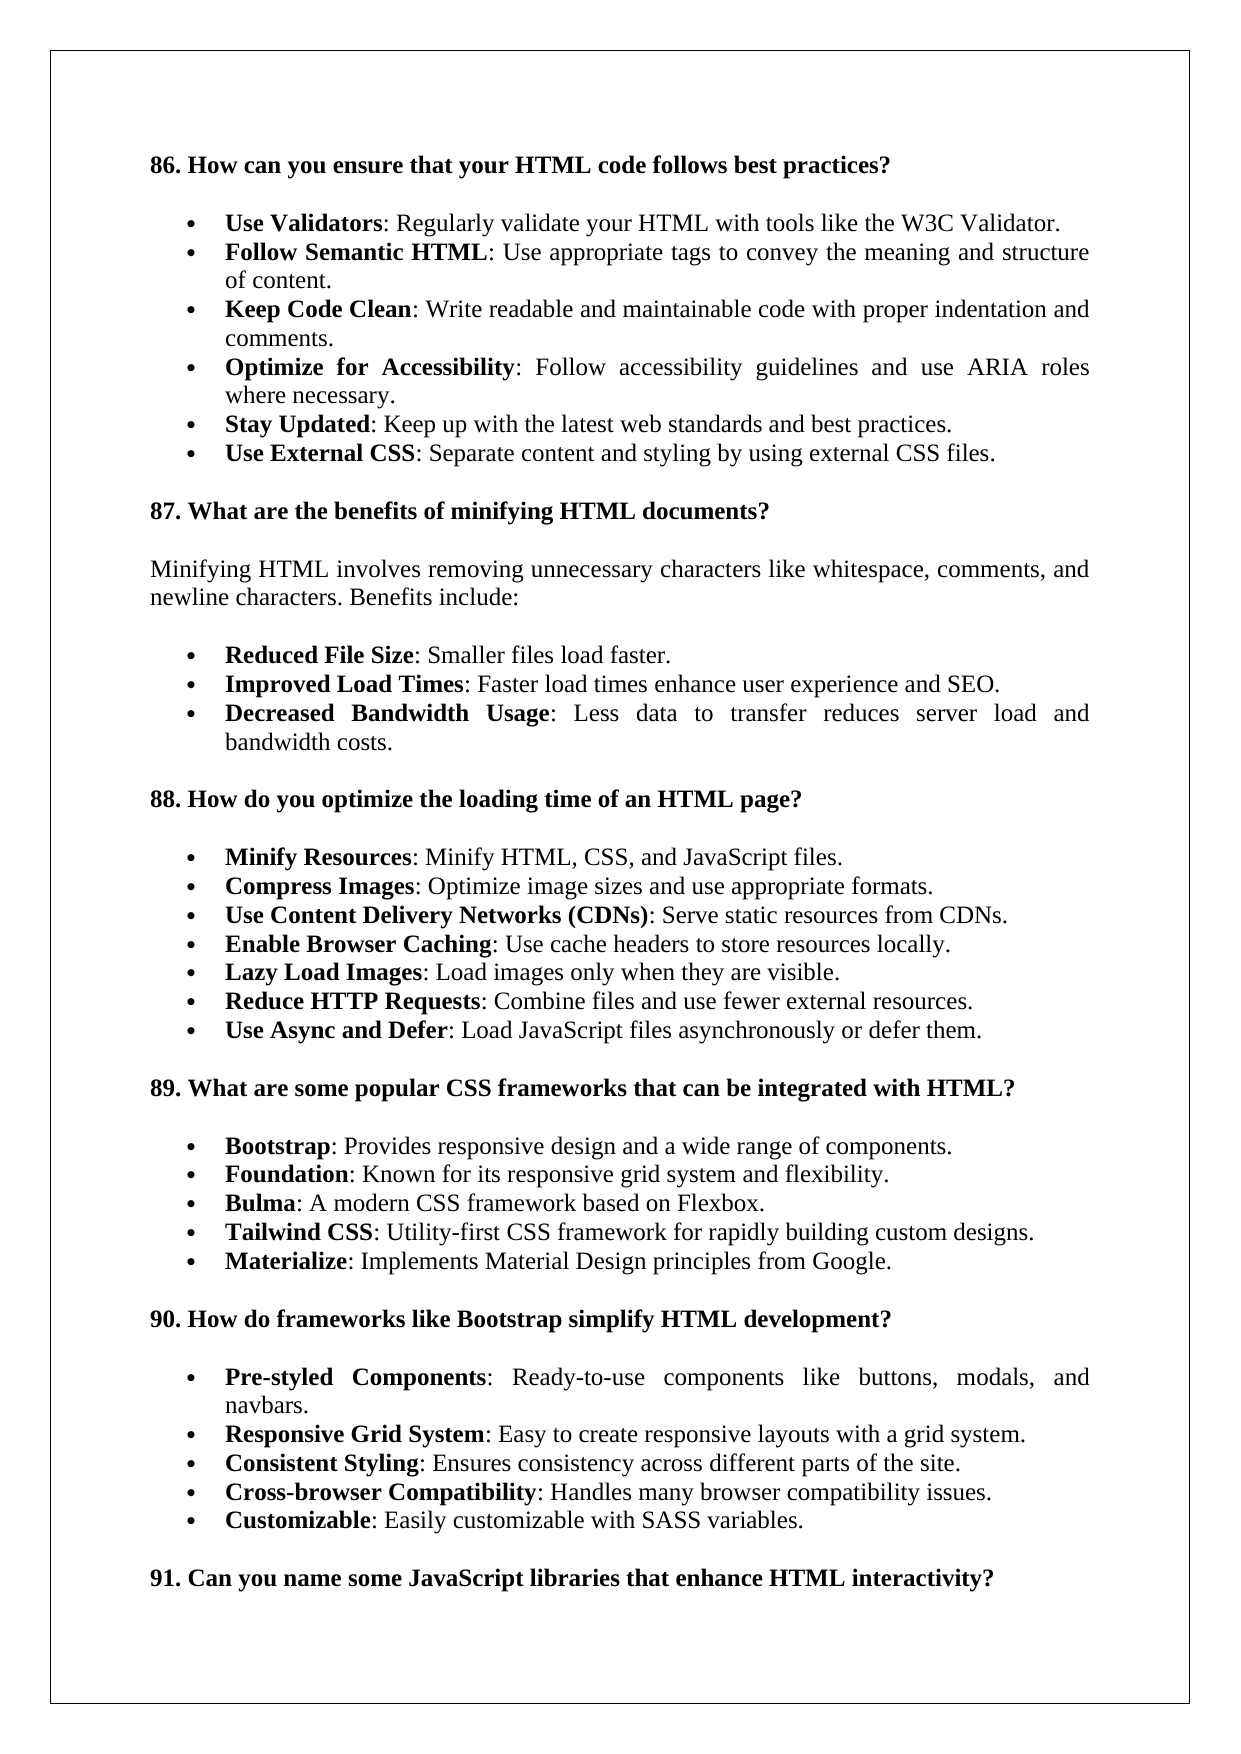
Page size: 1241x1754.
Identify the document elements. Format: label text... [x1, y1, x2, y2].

subtitle 88. How do you optimize the loading time of an HTML page? [150, 784, 1090, 813]
subtitle 89. What are some popular CSS frameworks that can be integrated with HTML? [150, 1073, 1090, 1102]
list Follow Semantic HTML: Use appropriate tags to convey the meaning and structure of content. [187, 237, 1090, 294]
list Stay Updated: Keep up with the latest web standards and best practices. [187, 409, 1090, 438]
list Tailwind CSS: Utility-first CSS framework for rapidly building custom designs. [187, 1217, 1090, 1246]
list Reduced File Size: Smaller files load faster. [187, 640, 1090, 669]
list Use External CSS: Separate content and styling by using external CSS files. [187, 438, 1090, 467]
list Optimize for Accessibility: Follow accessibility guidelines and use ARIA roles where necessary. [187, 352, 1090, 409]
subtitle 86. How can you ensure that your HTML code follows best practices? [150, 150, 1090, 179]
list Customizable: Easily customizable with SASS variables. [187, 1505, 1090, 1534]
list Improved Load Times: Faster load times enhance user experience and SEO. [187, 669, 1090, 698]
list Decreased Bandwidth Usage: Less data to transfer reduces server load and bandwidth costs. [187, 698, 1090, 755]
list Minify Resources: Minify HTML, CSS, and JavaScript files. [187, 842, 1090, 871]
list Pre-styled Components: Ready-to-use components like buttons, modals, and navbars. [187, 1362, 1090, 1419]
list Lazy Load Images: Load images only when they are visible. [187, 957, 1090, 986]
list Keep Code Clean: Write readable and maintainable code with proper indentation and comments. [187, 294, 1090, 352]
list Bulma: A modern CSS framework based on Flexbox. [187, 1188, 1090, 1217]
list Use Content Delivery Networks (CDNs): Serve static resources from CDNs. [187, 900, 1090, 929]
list Responsive Grid System: Easy to create responsive layouts with a grid system. [187, 1419, 1090, 1448]
list Bootstrap: Provides responsive design and a wide range of components. [187, 1131, 1090, 1159]
list Use Async and Defer: Load JavaScript files asynchronously or defer them. [187, 1015, 1090, 1044]
list Foundation: Known for its responsive grid system and flexibility. [187, 1159, 1090, 1188]
list Materialize: Implements Material Design principles from Google. [187, 1246, 1090, 1274]
list Reduce HTTP Requests: Combine files and use fewer external resources. [187, 986, 1090, 1015]
list Consistent Styling: Ensures consistency across different parts of the site. [187, 1448, 1090, 1477]
text Minifying HTML involves removing unnecessary characters like whitespace, comments, and newline characters. Benefits include: [150, 554, 1090, 611]
subtitle 91. Can you name some JavaScript libraries that enhance HTML interactivity? [150, 1563, 1090, 1592]
subtitle 87. What are the benefits of minifying HTML documents? [150, 496, 1090, 524]
subtitle 90. How do frameworks like Bootstrap simplify HTML development? [150, 1304, 1090, 1332]
list Cross-browser Compatibility: Handles many browser compatibility issues. [187, 1477, 1090, 1505]
list Compress Images: Optimize image sizes and use appropriate formats. [187, 871, 1090, 900]
list Use Validators: Regularly validate your HTML with tools like the W3C Validator. [187, 208, 1090, 237]
list Enable Browser Caching: Use cache headers to store resources locally. [187, 929, 1090, 957]
